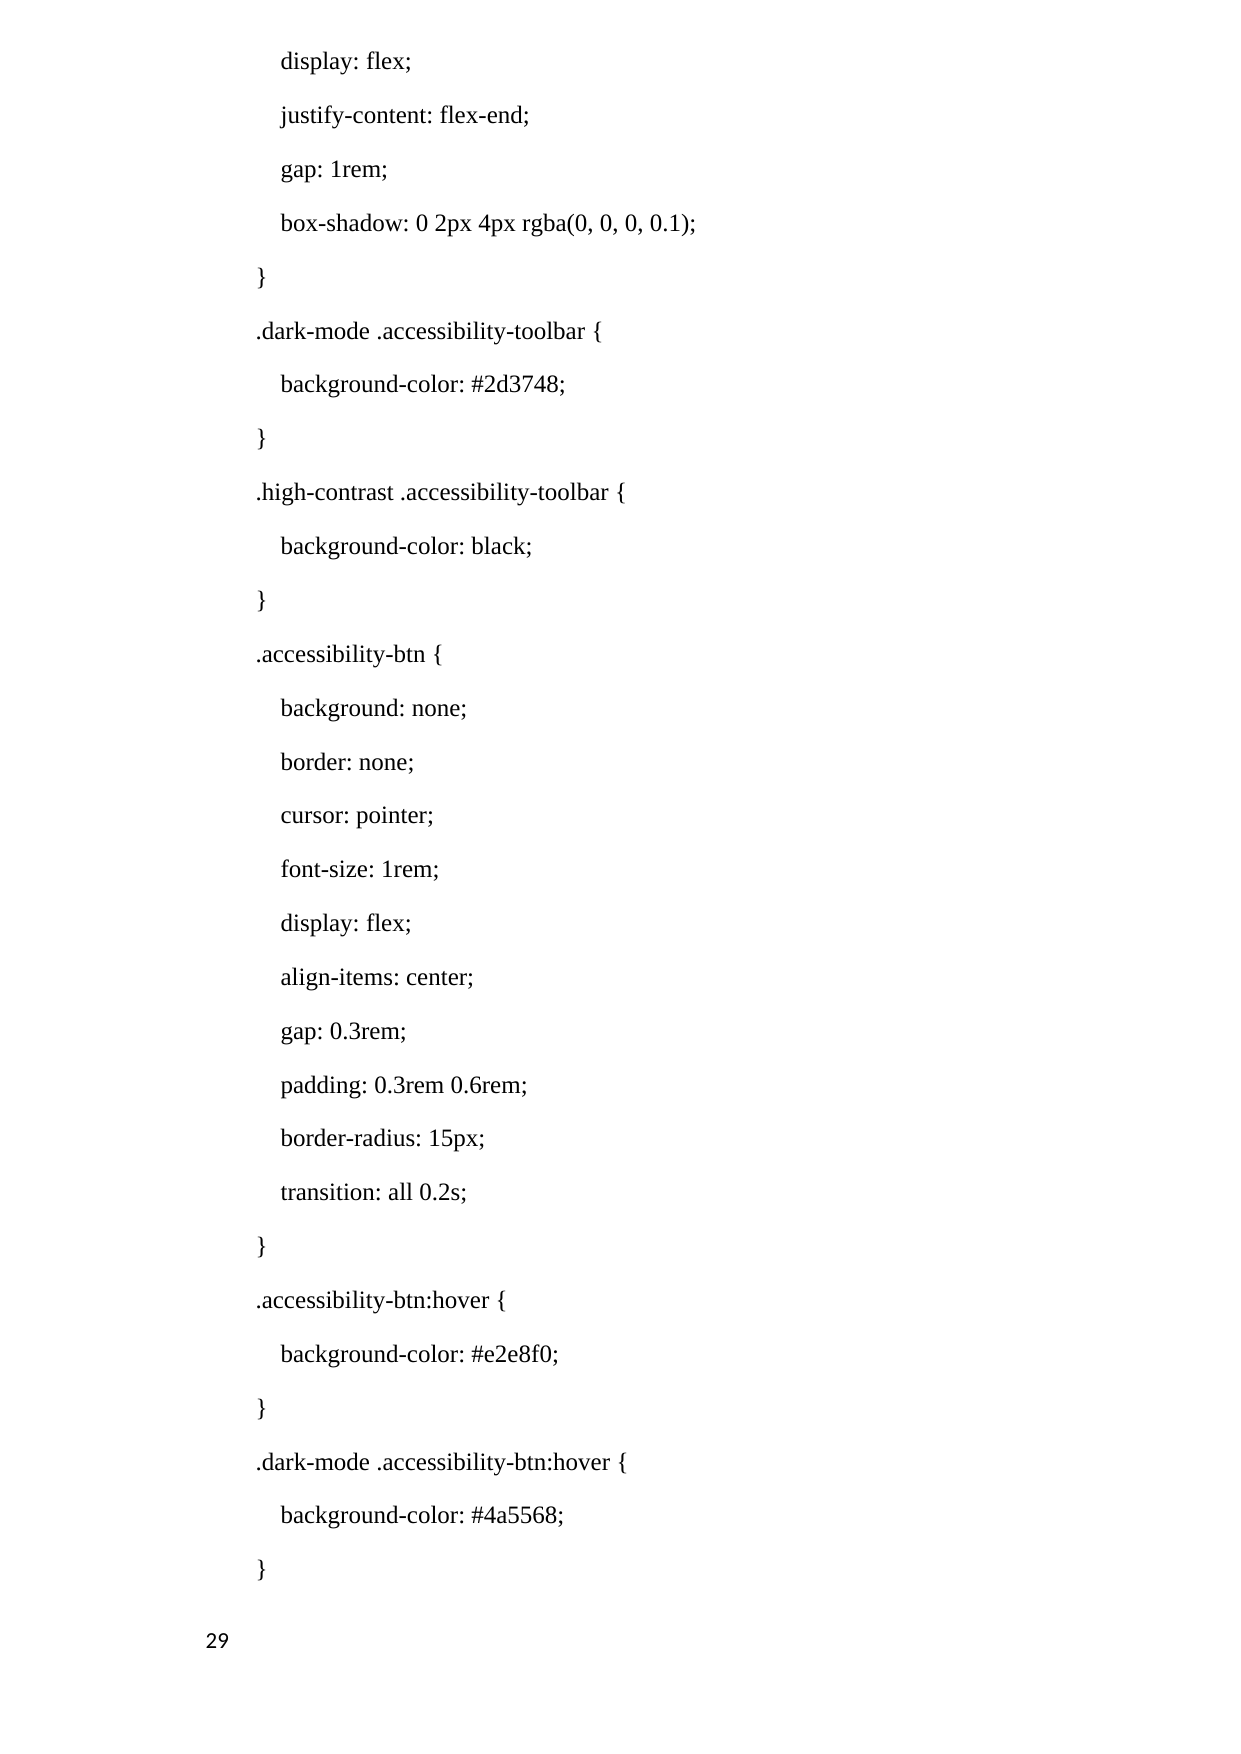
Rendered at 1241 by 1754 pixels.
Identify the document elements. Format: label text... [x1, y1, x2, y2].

text box-shadow: 0 2px 4px rgba(0, 0, 0, 0.1); [205, 208, 1093, 237]
text background-color: #e2e8f0; [205, 1339, 1093, 1368]
text background-color: #4a5568; [205, 1501, 1093, 1529]
text align-items: center; [205, 962, 1093, 991]
text border: none; [205, 747, 1093, 775]
text font-size: 1rem; [205, 854, 1093, 883]
text .dark-mode .accessibility-btn:hover { [205, 1447, 1093, 1475]
text background-color: #2d3748; [205, 369, 1093, 398]
text display: flex; [205, 908, 1093, 937]
text .accessibility-btn:hover { [205, 1285, 1093, 1314]
text .dark-mode .accessibility-toolbar { [205, 316, 1093, 344]
text gap: 1rem; [205, 154, 1093, 183]
text } [205, 585, 1093, 614]
text } [205, 1554, 1093, 1583]
text } [205, 1231, 1093, 1260]
text background: none; [205, 693, 1093, 721]
text } [205, 423, 1093, 452]
text } [205, 1393, 1093, 1422]
text .high-contrast .accessibility-toolbar { [205, 477, 1093, 506]
text .accessibility-btn { [205, 639, 1093, 668]
text cursor: pointer; [205, 800, 1093, 829]
text padding: 0.3rem 0.6rem; [205, 1070, 1093, 1098]
text justify-content: flex-end; [205, 100, 1093, 129]
text transition: all 0.2s; [205, 1177, 1093, 1206]
text } [205, 262, 1093, 291]
text border-radius: 15px; [205, 1123, 1093, 1152]
text gap: 0.3rem; [205, 1016, 1093, 1044]
text background-color: black; [205, 531, 1093, 560]
text display: flex; [205, 46, 1093, 75]
